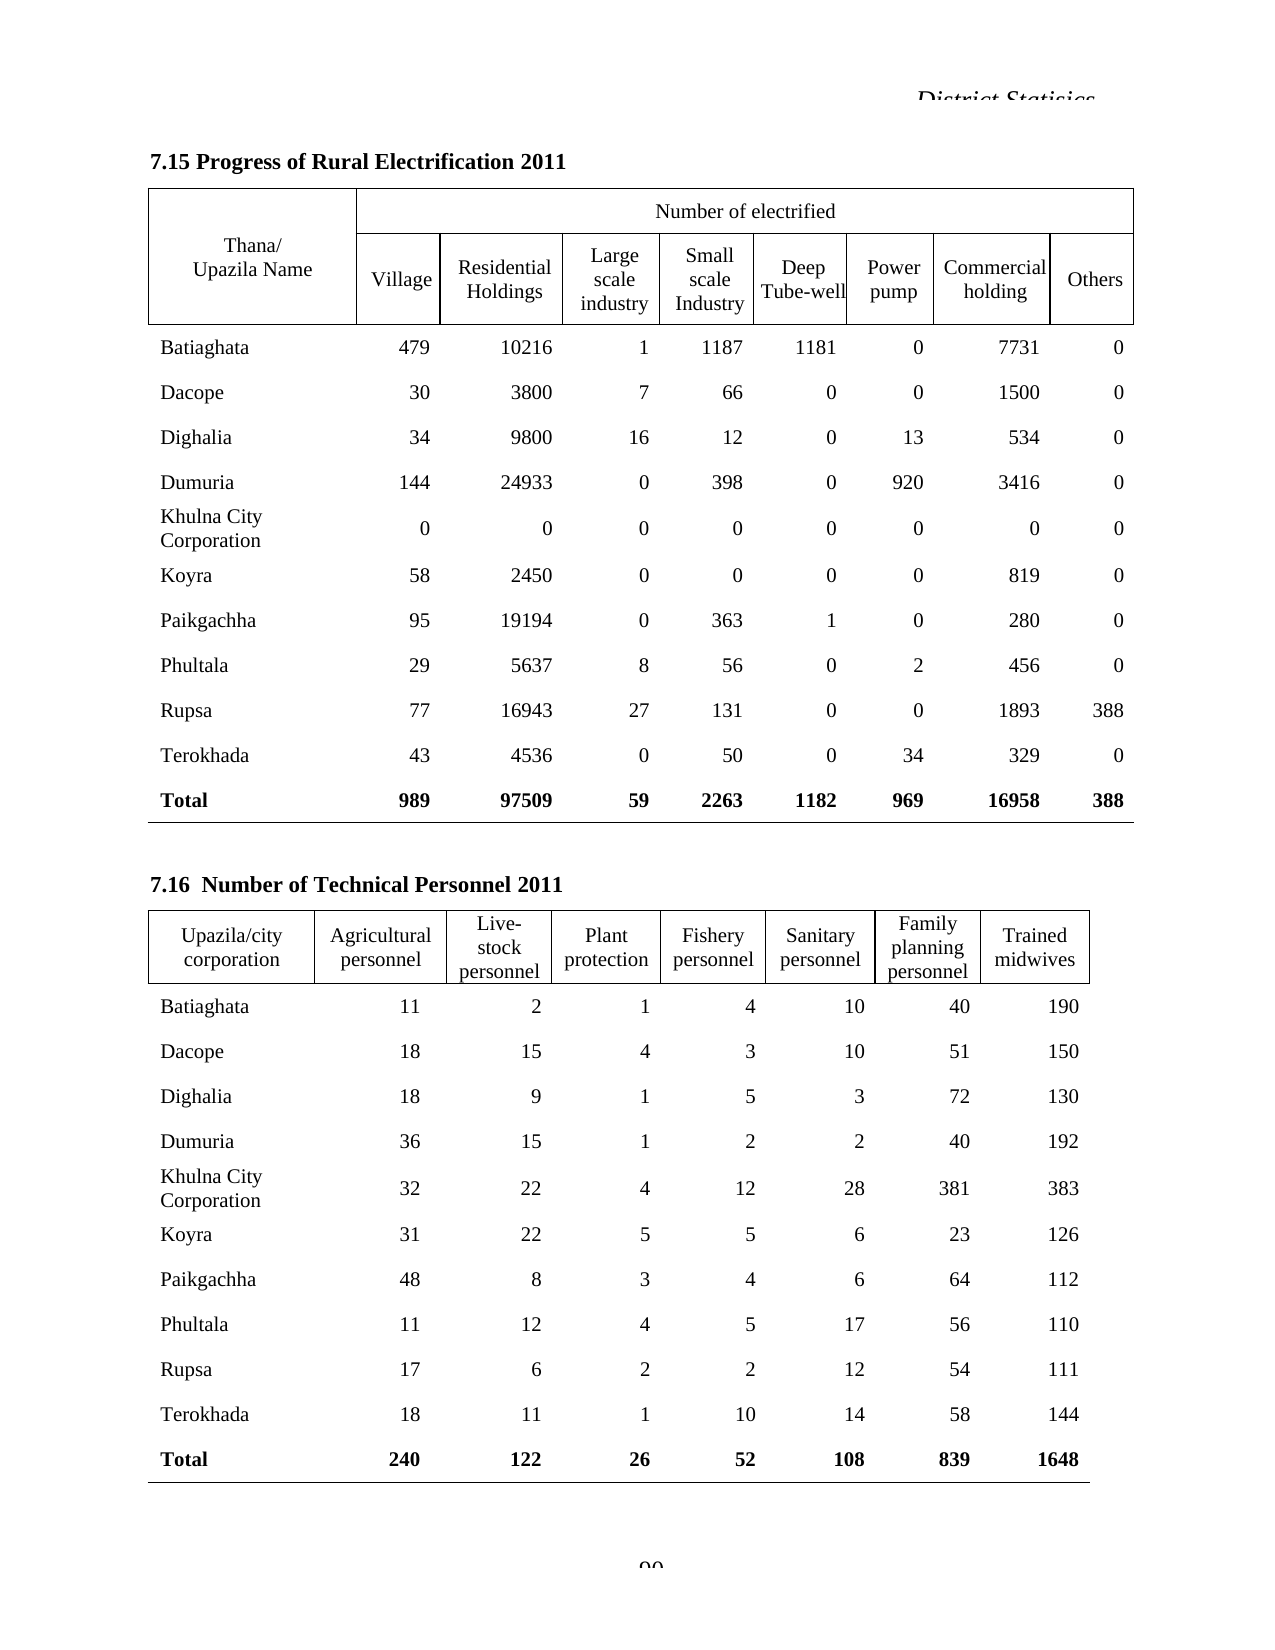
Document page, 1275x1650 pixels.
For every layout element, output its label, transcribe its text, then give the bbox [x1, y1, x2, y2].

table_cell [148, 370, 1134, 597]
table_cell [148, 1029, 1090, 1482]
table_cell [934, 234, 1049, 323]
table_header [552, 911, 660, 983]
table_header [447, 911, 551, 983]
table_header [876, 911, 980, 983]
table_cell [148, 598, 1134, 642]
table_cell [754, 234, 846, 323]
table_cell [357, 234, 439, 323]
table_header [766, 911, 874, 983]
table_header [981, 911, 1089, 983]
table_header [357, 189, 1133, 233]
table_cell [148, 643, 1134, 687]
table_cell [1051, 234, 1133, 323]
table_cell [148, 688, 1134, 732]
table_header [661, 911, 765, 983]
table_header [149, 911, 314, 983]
list Progress of Rural Electrification 2011 [150, 148, 1167, 174]
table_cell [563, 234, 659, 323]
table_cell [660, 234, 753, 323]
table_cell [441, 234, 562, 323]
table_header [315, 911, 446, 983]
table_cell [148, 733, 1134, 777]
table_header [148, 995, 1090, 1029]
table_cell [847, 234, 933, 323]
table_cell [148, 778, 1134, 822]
list Number of Technical Personnel 2011 [150, 871, 1167, 897]
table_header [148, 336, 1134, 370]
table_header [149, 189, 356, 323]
